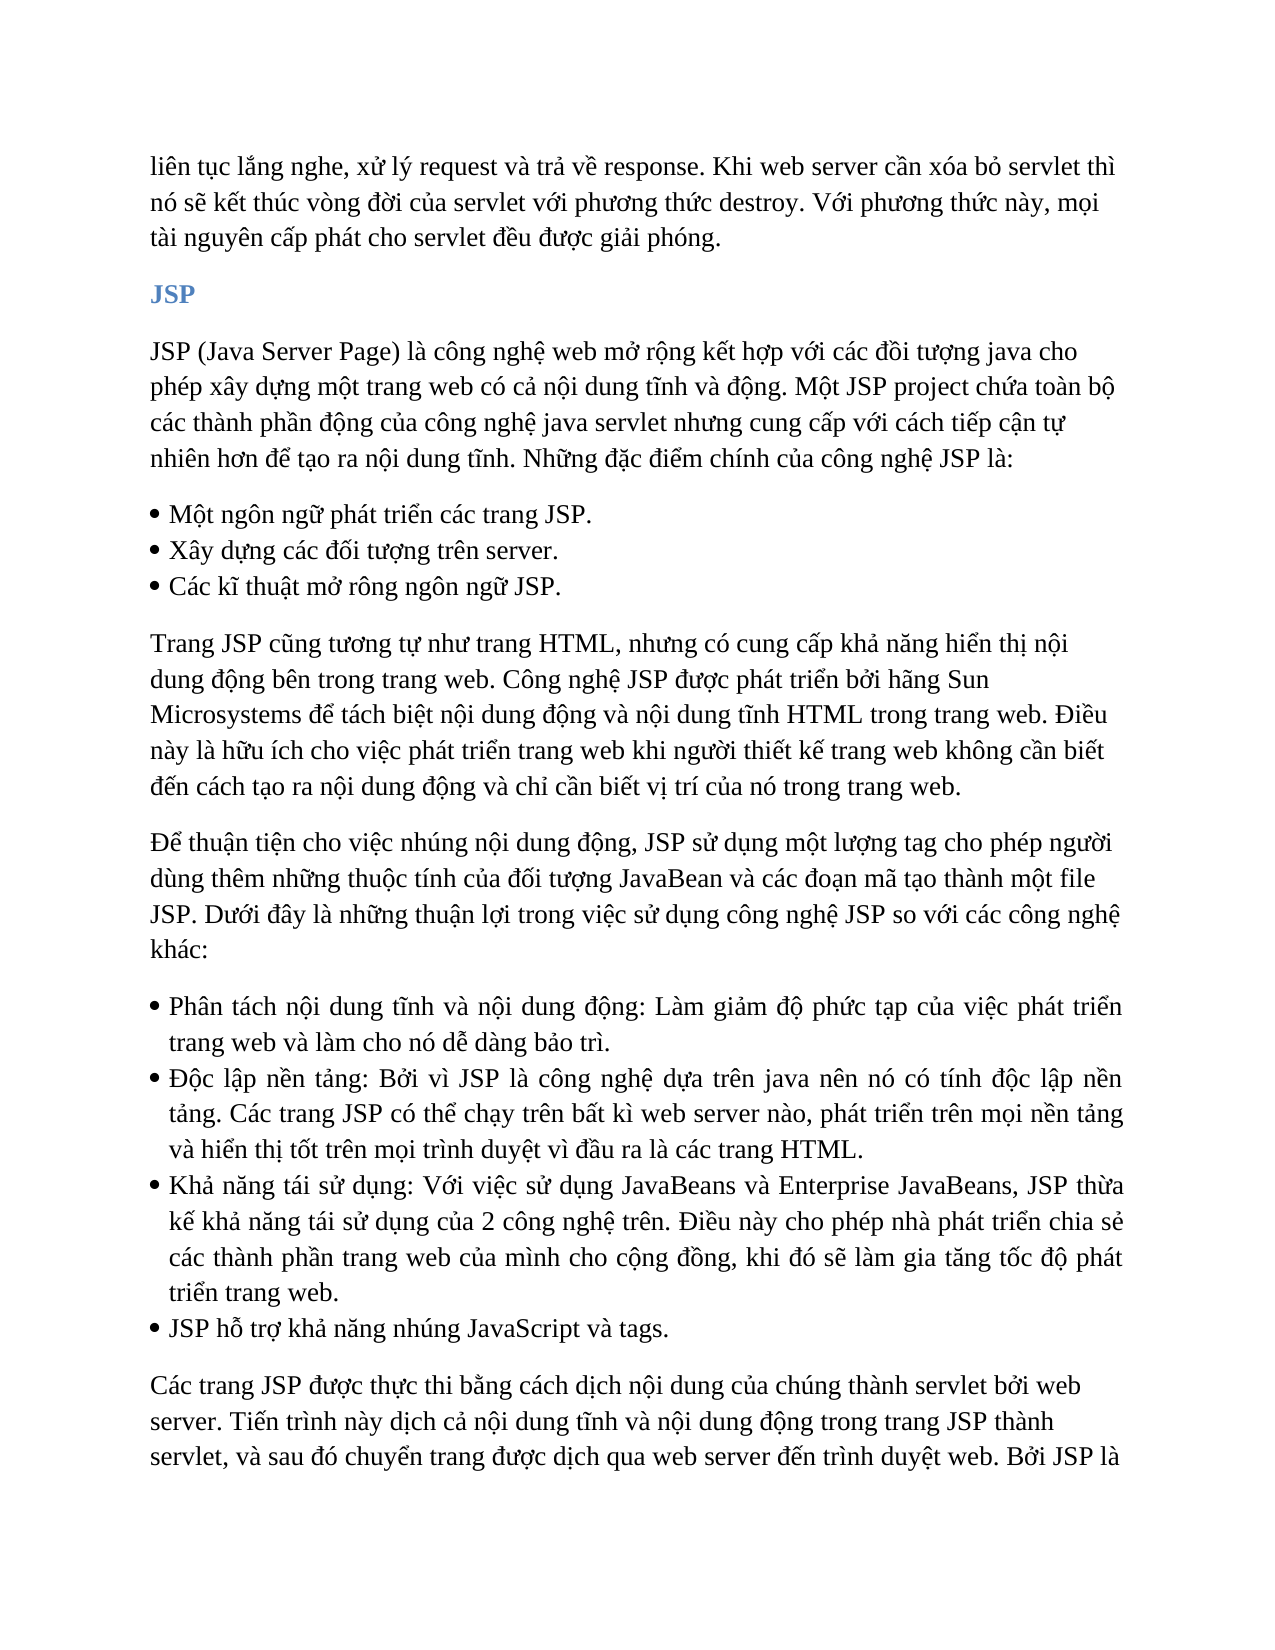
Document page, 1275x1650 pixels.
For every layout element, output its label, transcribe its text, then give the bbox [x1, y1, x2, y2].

list Khả năng tái sử dụng: Với việc sử dụng JavaBeans và Enterprise JavaBeans, JSP thừa kế khả năng tái sử dụng của 2 công nghệ trên. Điều này cho phép nhà phát triển chia sẻ các thành phần trang web của mình cho cộng đồng, khi đó sẽ làm gia tăng tốc độ phát triển trang web. [150, 1169, 1125, 1307]
text Để thuận tiện cho việc nhúng nội dung động, JSP sử dụng một lượng tag cho phép người dùng thêm những thuộc tính của đối tượng JavaBean và các đoạn mã tạo thành một file JSP. Dưới đây là những thuận lợi trong việc sử dụng công nghệ JSP so với các công nghệ khác: [150, 826, 1125, 965]
list JSP hỗ trợ khả năng nhúng JavaScript và tags. [150, 1312, 1125, 1343]
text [150, 150, 1125, 253]
list Độc lập nền tảng: Bởi vì JSP là công nghệ dựa trên java nên nó có tính độc lập nền tảng. Các trang JSP có thể chạy trên bất kì web server nào, phát triển trên mọi nền tảng và hiển thị tốt trên mọi trình duyệt vì đầu ra là các trang HTML. [150, 1062, 1125, 1164]
text JSP (Java Server Page) là công nghệ web mở rộng kết hợp với các đồi tượng java cho phép xây dựng một trang web có cả nội dung tĩnh và động. Một JSP project chứa toàn bộ các thành phần động của công nghệ java servlet nhưng cung cấp với cách tiếp cận tự nhiên hơn để tạo ra nội dung tĩnh. Những đặc điểm chính của công nghệ JSP là: [150, 334, 1125, 473]
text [150, 1369, 1125, 1471]
list Các kĩ thuật mở rông ngôn ngữ JSP. [150, 570, 1125, 601]
list Phân tách nội dung tĩnh và nội dung động: Làm giảm độ phức tạp của việc phát triển trang web và làm cho nó dễ dàng bảo trì. [150, 990, 1125, 1057]
list Xây dựng các đối tượng trên server. [150, 534, 1125, 566]
subtitle JSP [150, 278, 1125, 309]
text Trang JSP cũng tương tự như trang HTML, nhưng có cung cấp khả năng hiển thị nội dung động bên trong trang web. Công nghệ JSP được phát triển bởi hãng Sun Microsystems để tách biệt nội dung động và nội dung tĩnh HTML trong trang web. Điều này là hữu ích cho việc phát triển trang web khi người thiết kế trang web không cần biết đến cách tạo ra nội dung động và chỉ cần biết vị trí của nó trong trang web. [150, 627, 1125, 801]
list Một ngôn ngữ phát triển các trang JSP. [150, 498, 1125, 529]
